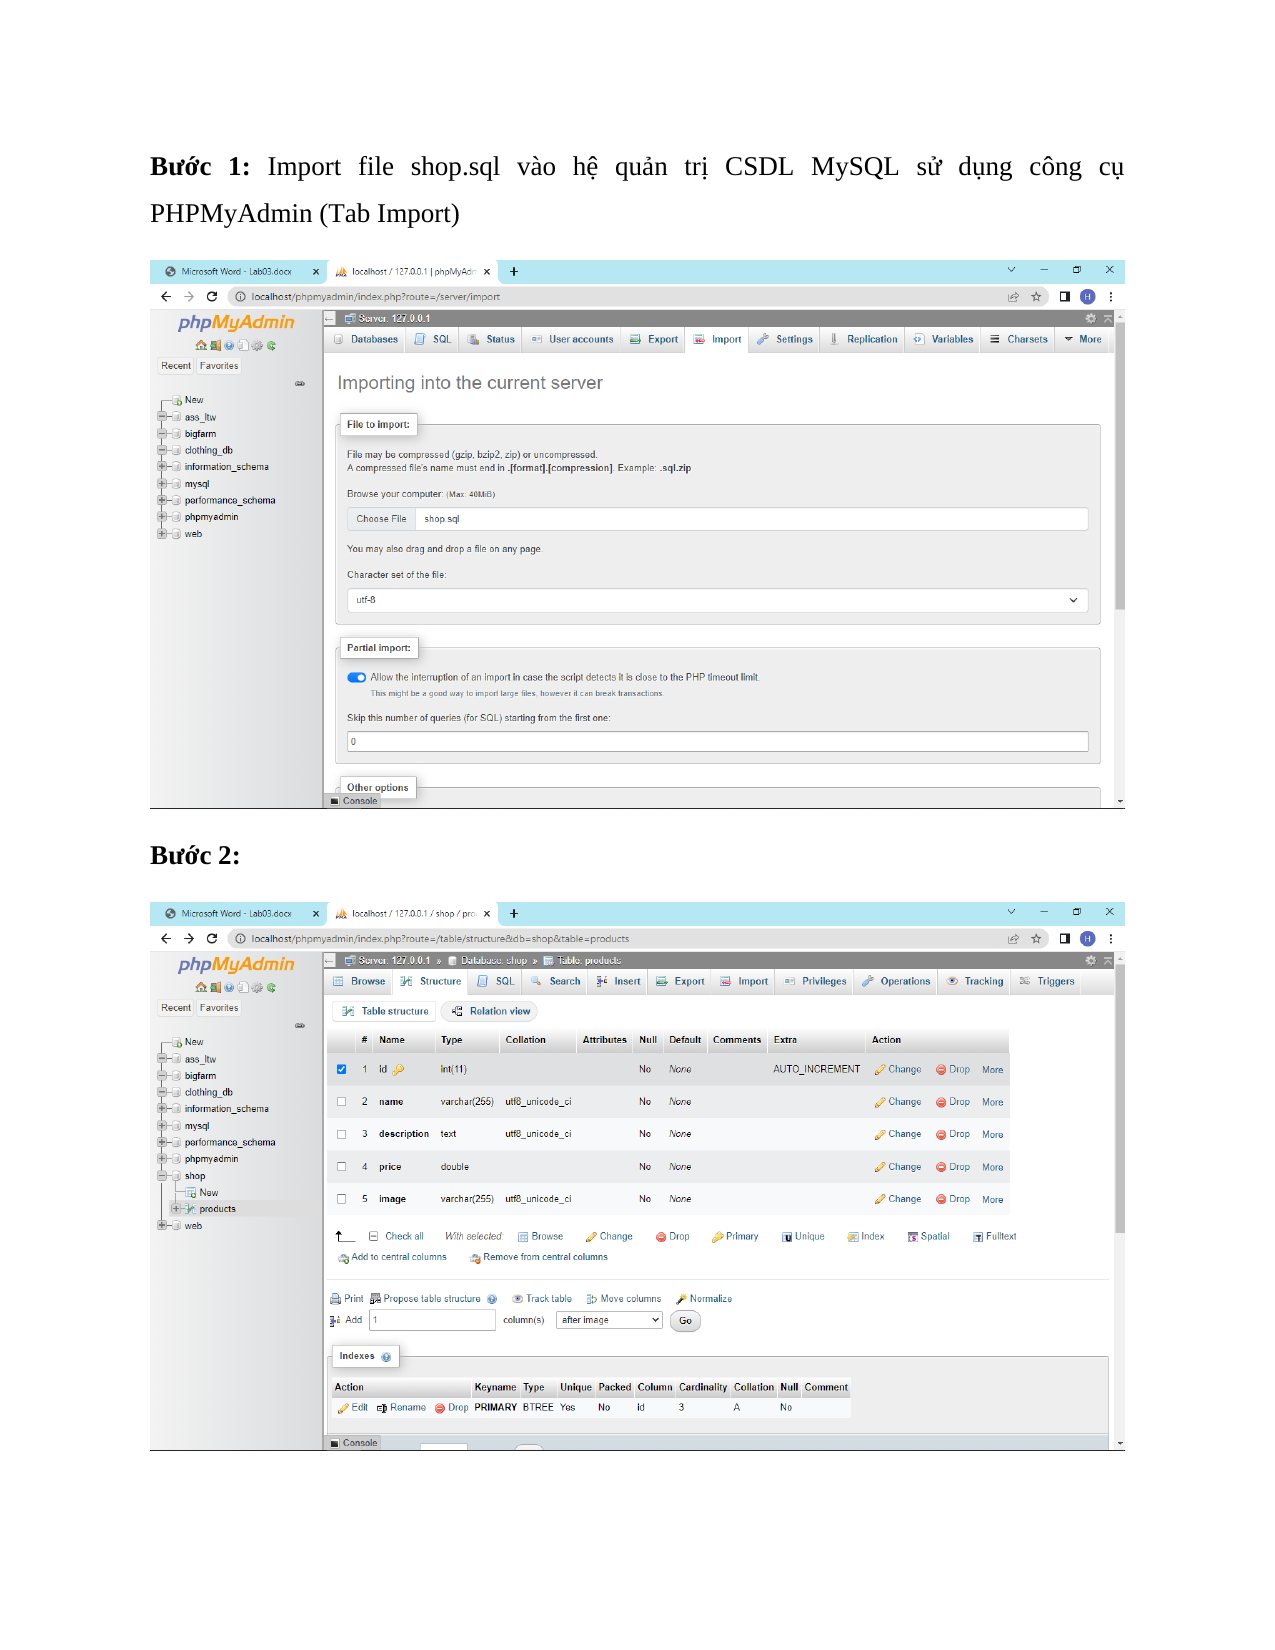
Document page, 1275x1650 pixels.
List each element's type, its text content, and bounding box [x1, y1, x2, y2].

picture [150, 260, 1125, 809]
picture [150, 902, 1125, 1451]
text Bước 1: Import file shop.sql vào hệ quản trị CSDL MySQL sử dụng công cụ PHPMyAdmin (Tab Import) [150, 150, 1125, 228]
text Bước 2: [150, 839, 1125, 870]
